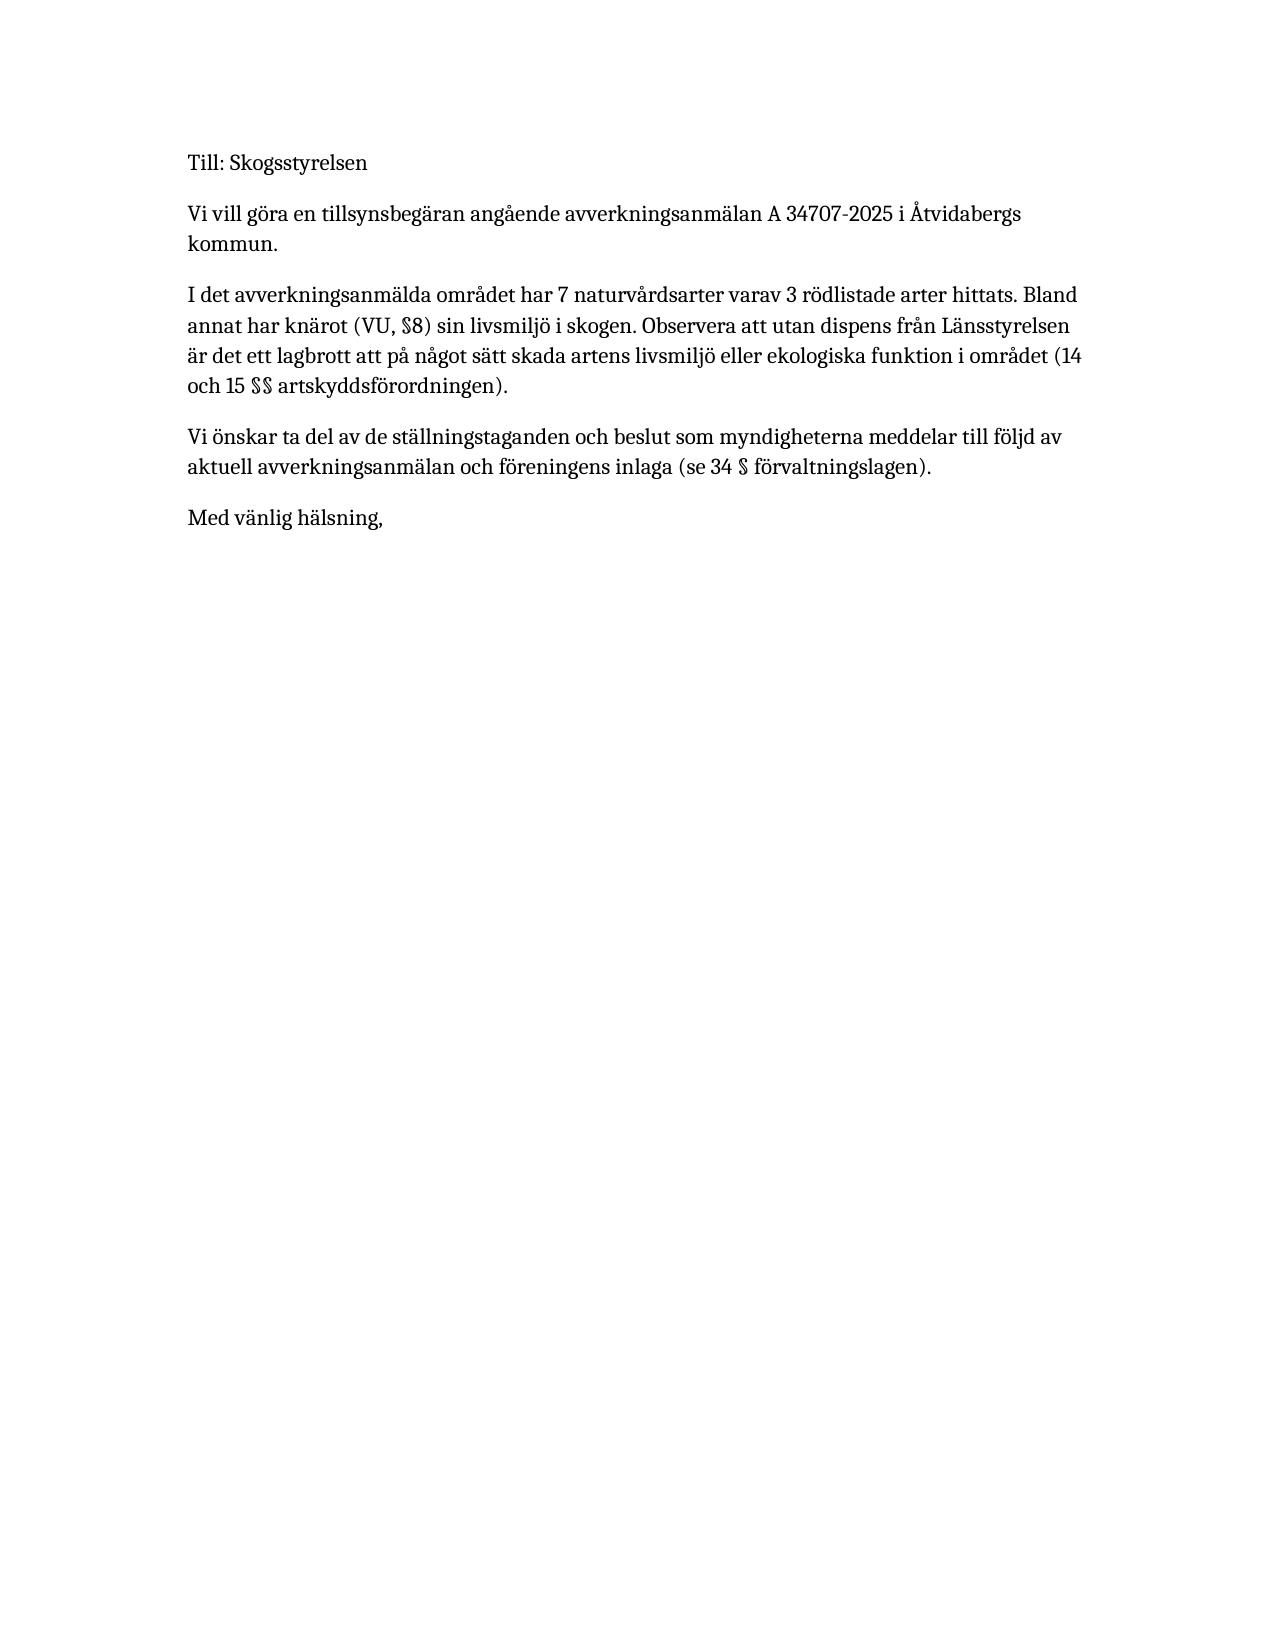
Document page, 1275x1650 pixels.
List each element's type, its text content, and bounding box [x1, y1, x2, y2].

text Till: Skogsstyrelsen [187, 150, 1087, 176]
text Vi önskar ta del av de ställningstaganden och beslut som myndigheterna meddelar till följd av aktuell avverkningsanmälan och föreningens inlaga (se 34 § förvaltningslagen). [187, 424, 1087, 481]
text I det avverkningsanmälda området har 7 naturvårdsarter varav 3 rödlistade arter hittats. Bland annat har knärot (VU, §8) sin livsmiljö i skogen. Observera att utan dispens från Länsstyrelsen är det ett lagbrott att på något sätt skada artens livsmiljö eller ekologiska funktion i området (14 och 15 §§ artskyddsförordningen). [187, 282, 1087, 399]
text Med vänlig hälsning, [187, 505, 1087, 562]
text Vi vill göra en tillsynsbegäran angående avverkningsanmälan A 34707-2025 i Åtvidabergs kommun. [187, 201, 1087, 258]
